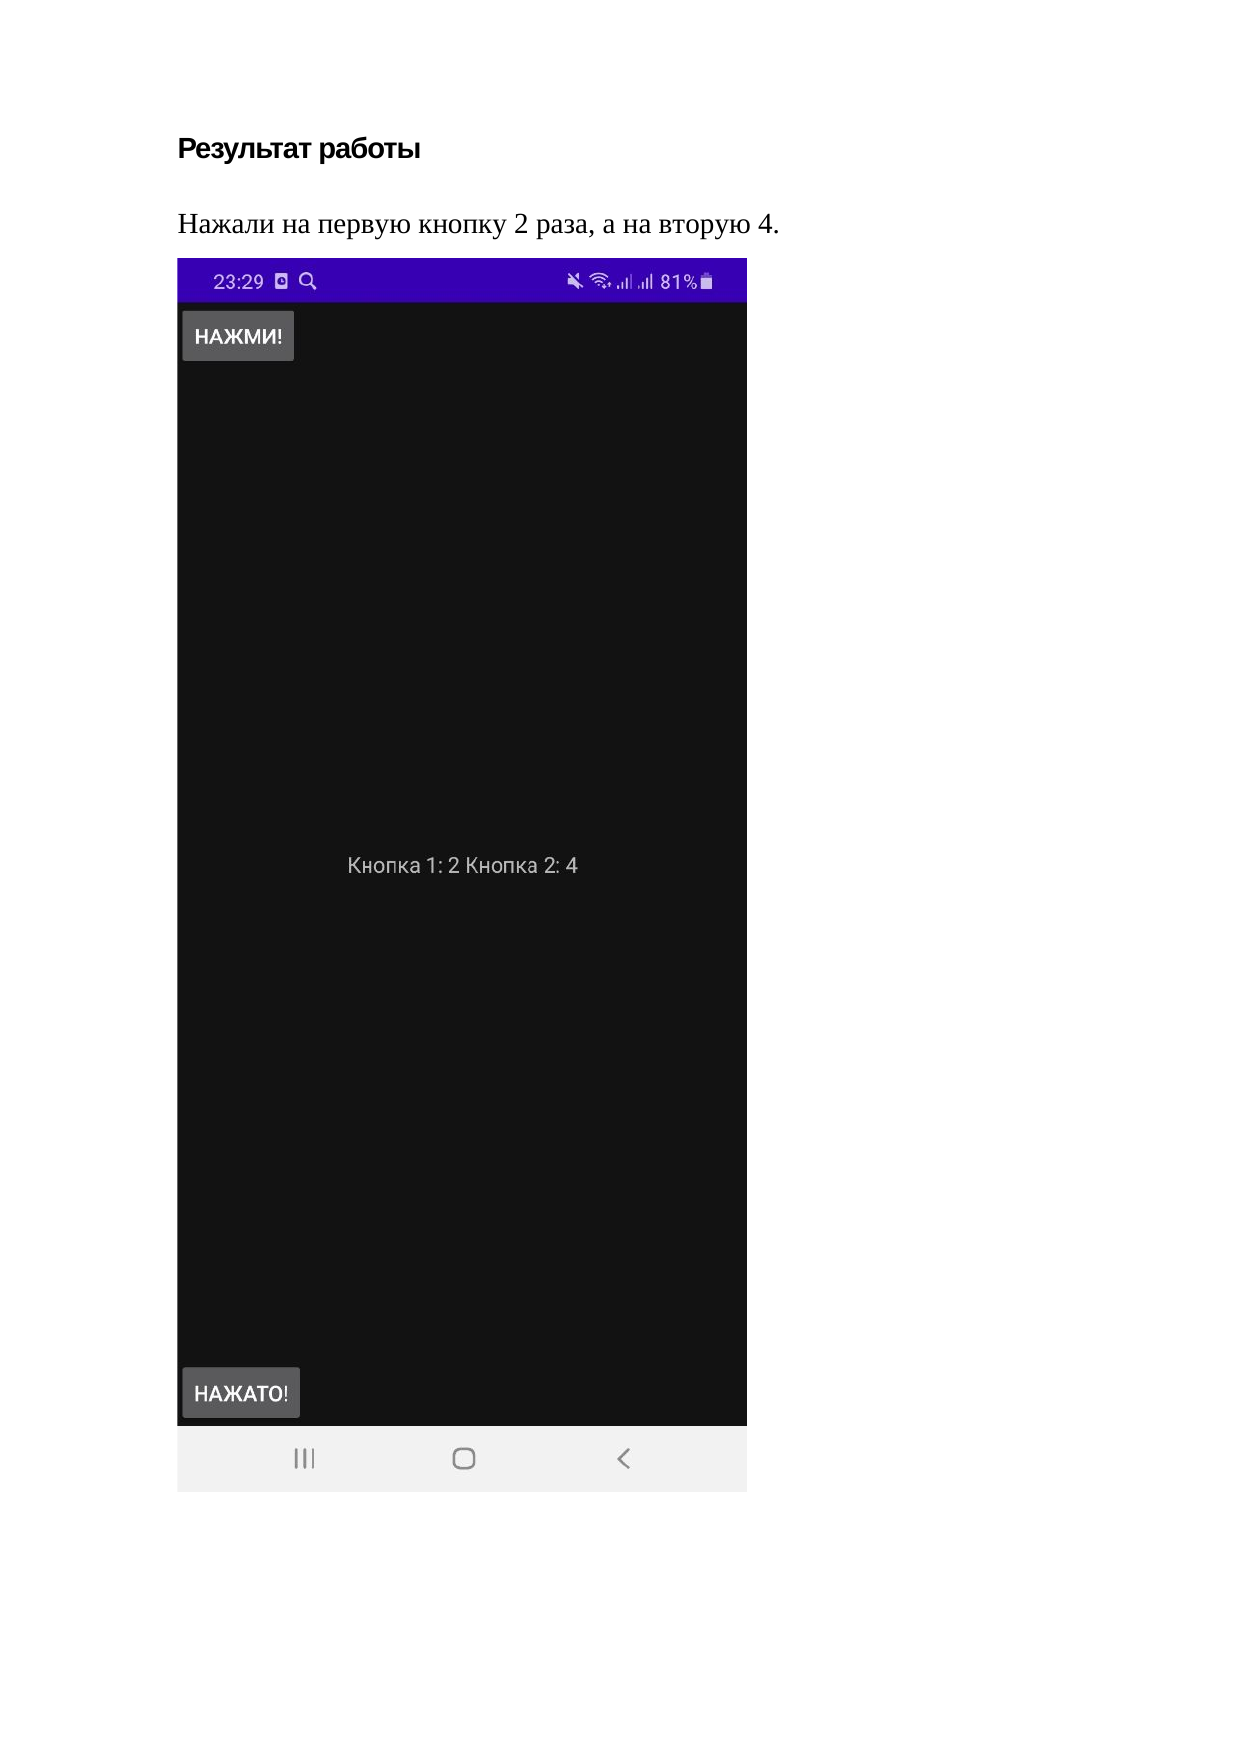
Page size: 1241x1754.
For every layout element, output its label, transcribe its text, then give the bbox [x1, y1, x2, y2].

text Нажали на первую кнопку 2 раза, а на вторую 4. [177, 206, 1152, 239]
picture [177, 258, 747, 1492]
title Результат работы [177, 131, 1152, 164]
